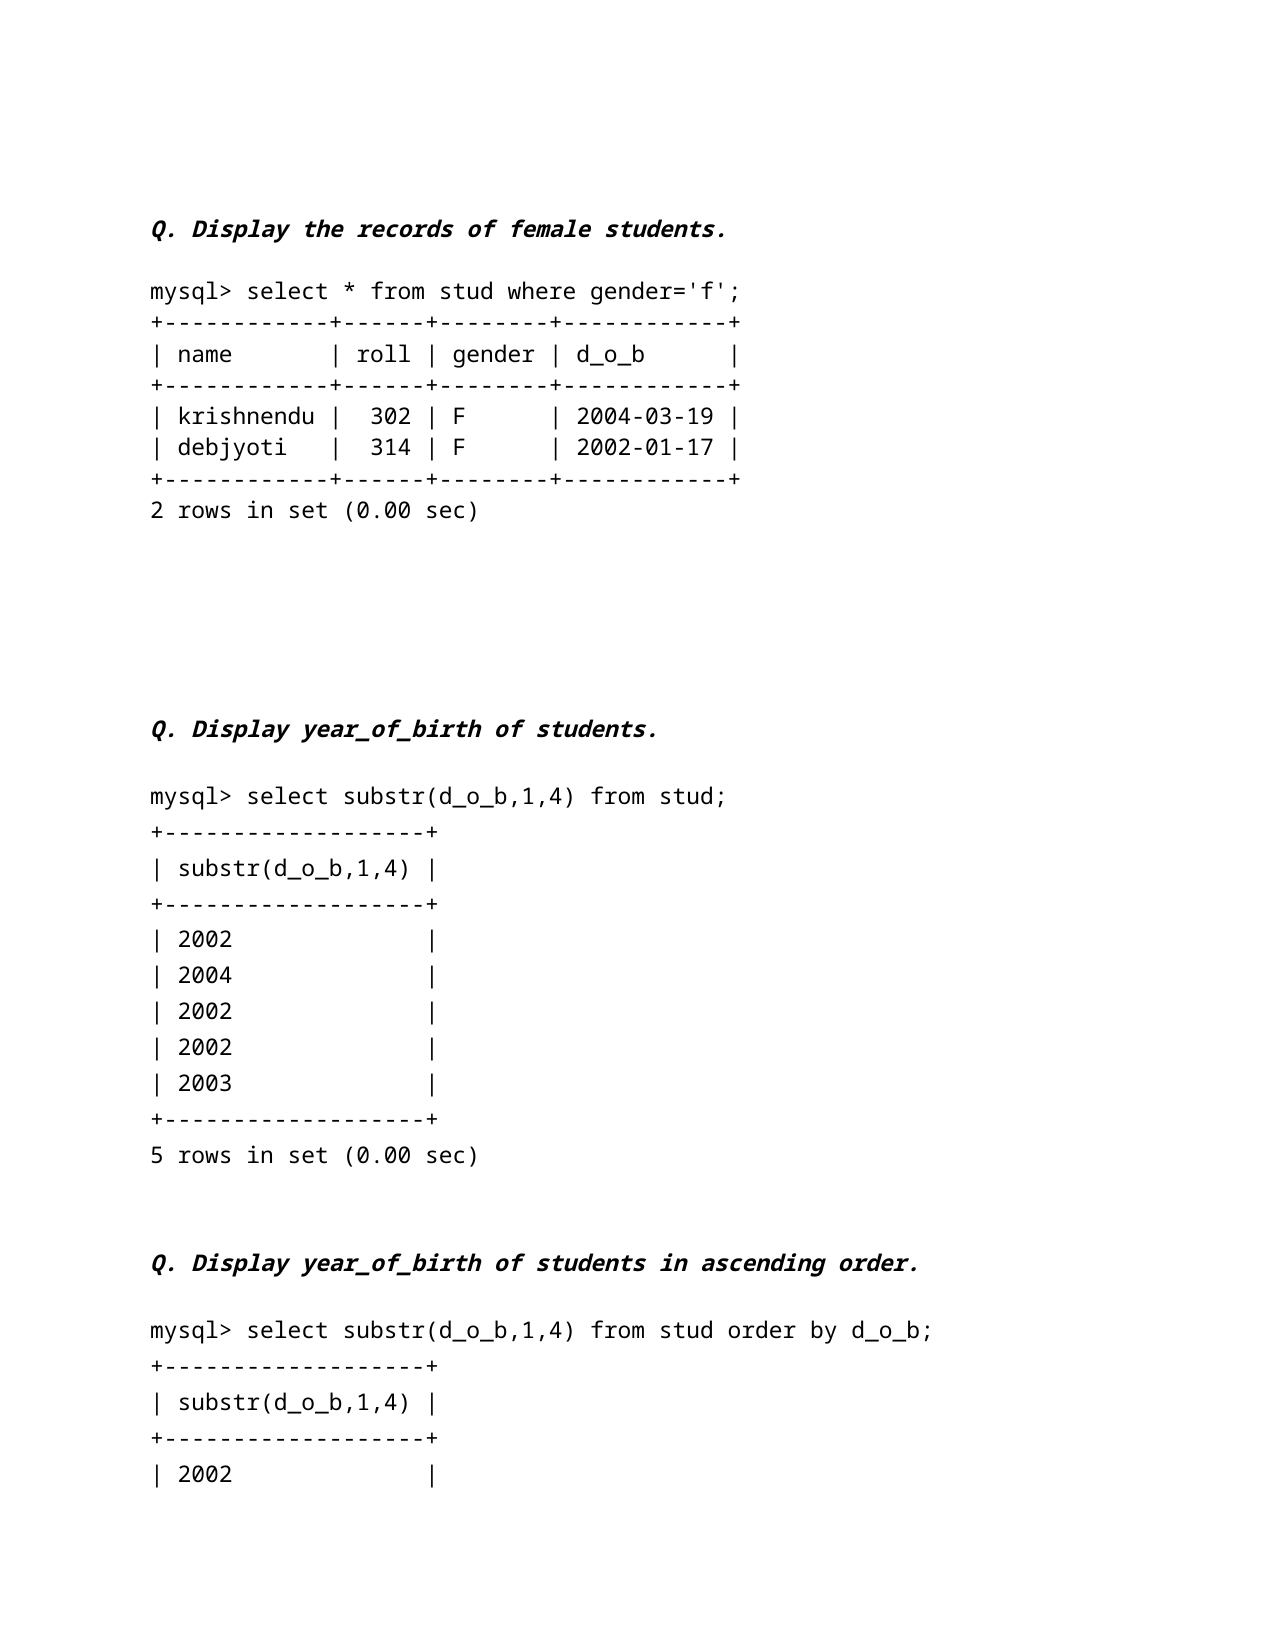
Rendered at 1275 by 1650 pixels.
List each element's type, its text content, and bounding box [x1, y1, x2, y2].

text 5 rows in set (0.00 sec) [150, 1139, 1125, 1170]
text +-------------------+ [150, 1350, 1125, 1381]
text | substr(d_o_b,1,4) | [150, 1386, 1125, 1417]
text | 2003 | [150, 1067, 1125, 1098]
text +-------------------+ [150, 1422, 1125, 1453]
text | 2004 | [150, 959, 1125, 991]
text mysql> select substr(d_o_b,1,4) from stud; [150, 780, 1125, 811]
text | 2002 | [150, 995, 1125, 1027]
text | 2002 | [150, 1458, 1125, 1489]
text | krishnendu | 302 | F | 2004-03-19 | [150, 400, 1125, 431]
text mysql> select substr(d_o_b,1,4) from stud order by d_o_b; [150, 1314, 1125, 1345]
text 2 rows in set (0.00 sec) [150, 494, 1125, 525]
text Q. Display year_of_birth of students in ascending order. [150, 1247, 1125, 1278]
text +-------------------+ [150, 816, 1125, 847]
text +------------+------+--------+------------+ [150, 462, 1125, 494]
text Q. Display the records of female students. [150, 212, 1125, 244]
text +-------------------+ [150, 1103, 1125, 1134]
text +------------+------+--------+------------+ [150, 369, 1125, 400]
text | 2002 | [150, 1031, 1125, 1062]
text mysql> select * from stud where gender='f'; [150, 275, 1125, 306]
text | name | roll | gender | d_o_b | [150, 337, 1125, 369]
text | debjyoti | 314 | F | 2002-01-17 | [150, 431, 1125, 462]
text +------------+------+--------+------------+ [150, 306, 1125, 337]
text Q. Display year_of_birth of students. [150, 712, 1125, 744]
text | 2002 | [150, 923, 1125, 955]
text | substr(d_o_b,1,4) | [150, 852, 1125, 883]
text +-------------------+ [150, 887, 1125, 919]
